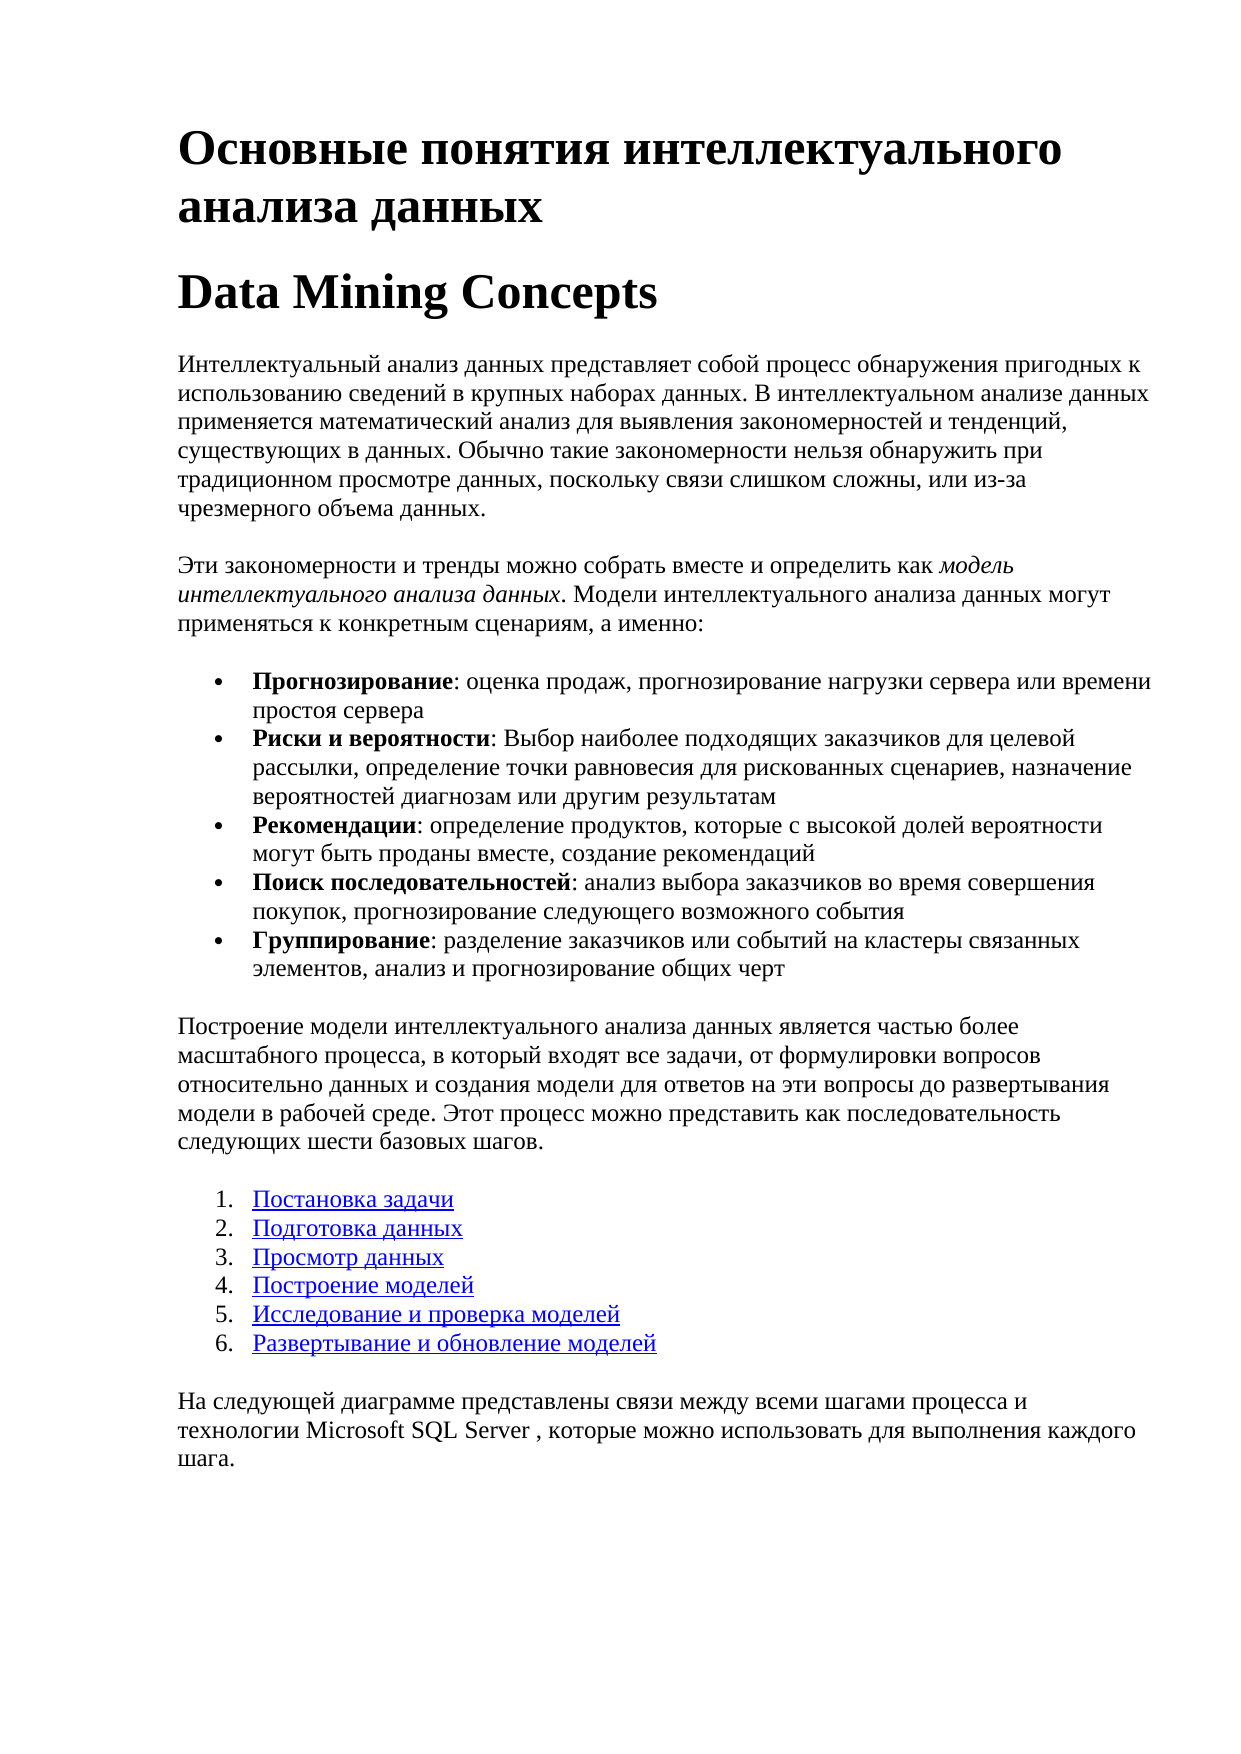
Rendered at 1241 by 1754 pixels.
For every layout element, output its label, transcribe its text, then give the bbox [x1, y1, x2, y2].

text Интеллектуальный анализ данных представляет собой процесс обнаружения пригодных к использованию сведений в крупных наборах данных. В интеллектуальном анализе данных применяется математический анализ для выявления закономерностей и тенденций, существующих в данных. Обычно такие закономерности нельзя обнаружить при традиционном просмотре данных, поскольку связи слишком сложны, или из-за чрезмерного объема данных. [177, 349, 1152, 521]
list Подготовка данных [215, 1213, 1152, 1242]
list Постановка задачи [215, 1184, 1152, 1213]
list Развертывание и обновление моделей [215, 1328, 1152, 1357]
list Исследование и проверка моделей [215, 1299, 1152, 1328]
text Построение модели интеллектуального анализа данных является частью более масштабного процесса, в который входят все задачи, от формулировки вопросов относительно данных и создания модели для ответов на эти вопросы до развертывания модели в рабочей среде. Этот процесс можно представить как последовательность следующих шести базовых шагов. [177, 1011, 1152, 1155]
text Эти закономерности и тренды можно собрать вместе и определить как модель интеллектуального анализа данных. Модели интеллектуального анализа данных могут применяться к конкретным сценариям, а именно: [177, 551, 1152, 637]
list Построение моделей [215, 1271, 1152, 1299]
list Группирование: разделение заказчиков или событий на кластеры связанных элементов, анализ и прогнозирование общих черт [215, 925, 1152, 982]
list Поиск последовательностей: анализ выбора заказчиков во время совершения покупок, прогнозирование следующего возможного события [215, 867, 1152, 925]
text Основные понятия интеллектуального анализа данных [177, 118, 1152, 233]
text Data Mining Concepts [177, 262, 1152, 320]
list Рекомендации: определение продуктов, которые с высокой долей вероятности могут быть проданы вместе, создание рекомендаций [215, 810, 1152, 867]
text На следующей диаграмме представлены связи между всеми шагами процесса и технологии Microsoft SQL Server , которые можно использовать для выполнения каждого шага. [177, 1386, 1152, 1472]
list Просмотр данных [215, 1242, 1152, 1271]
list Прогнозирование: оценка продаж, прогнозирование нагрузки сервера или времени простоя сервера [215, 666, 1152, 723]
list Риски и вероятности: Выбор наиболее подходящих заказчиков для целевой рассылки, определение точки равновесия для рискованных сценариев, назначение вероятностей диагнозам или другим результатам [215, 723, 1152, 810]
